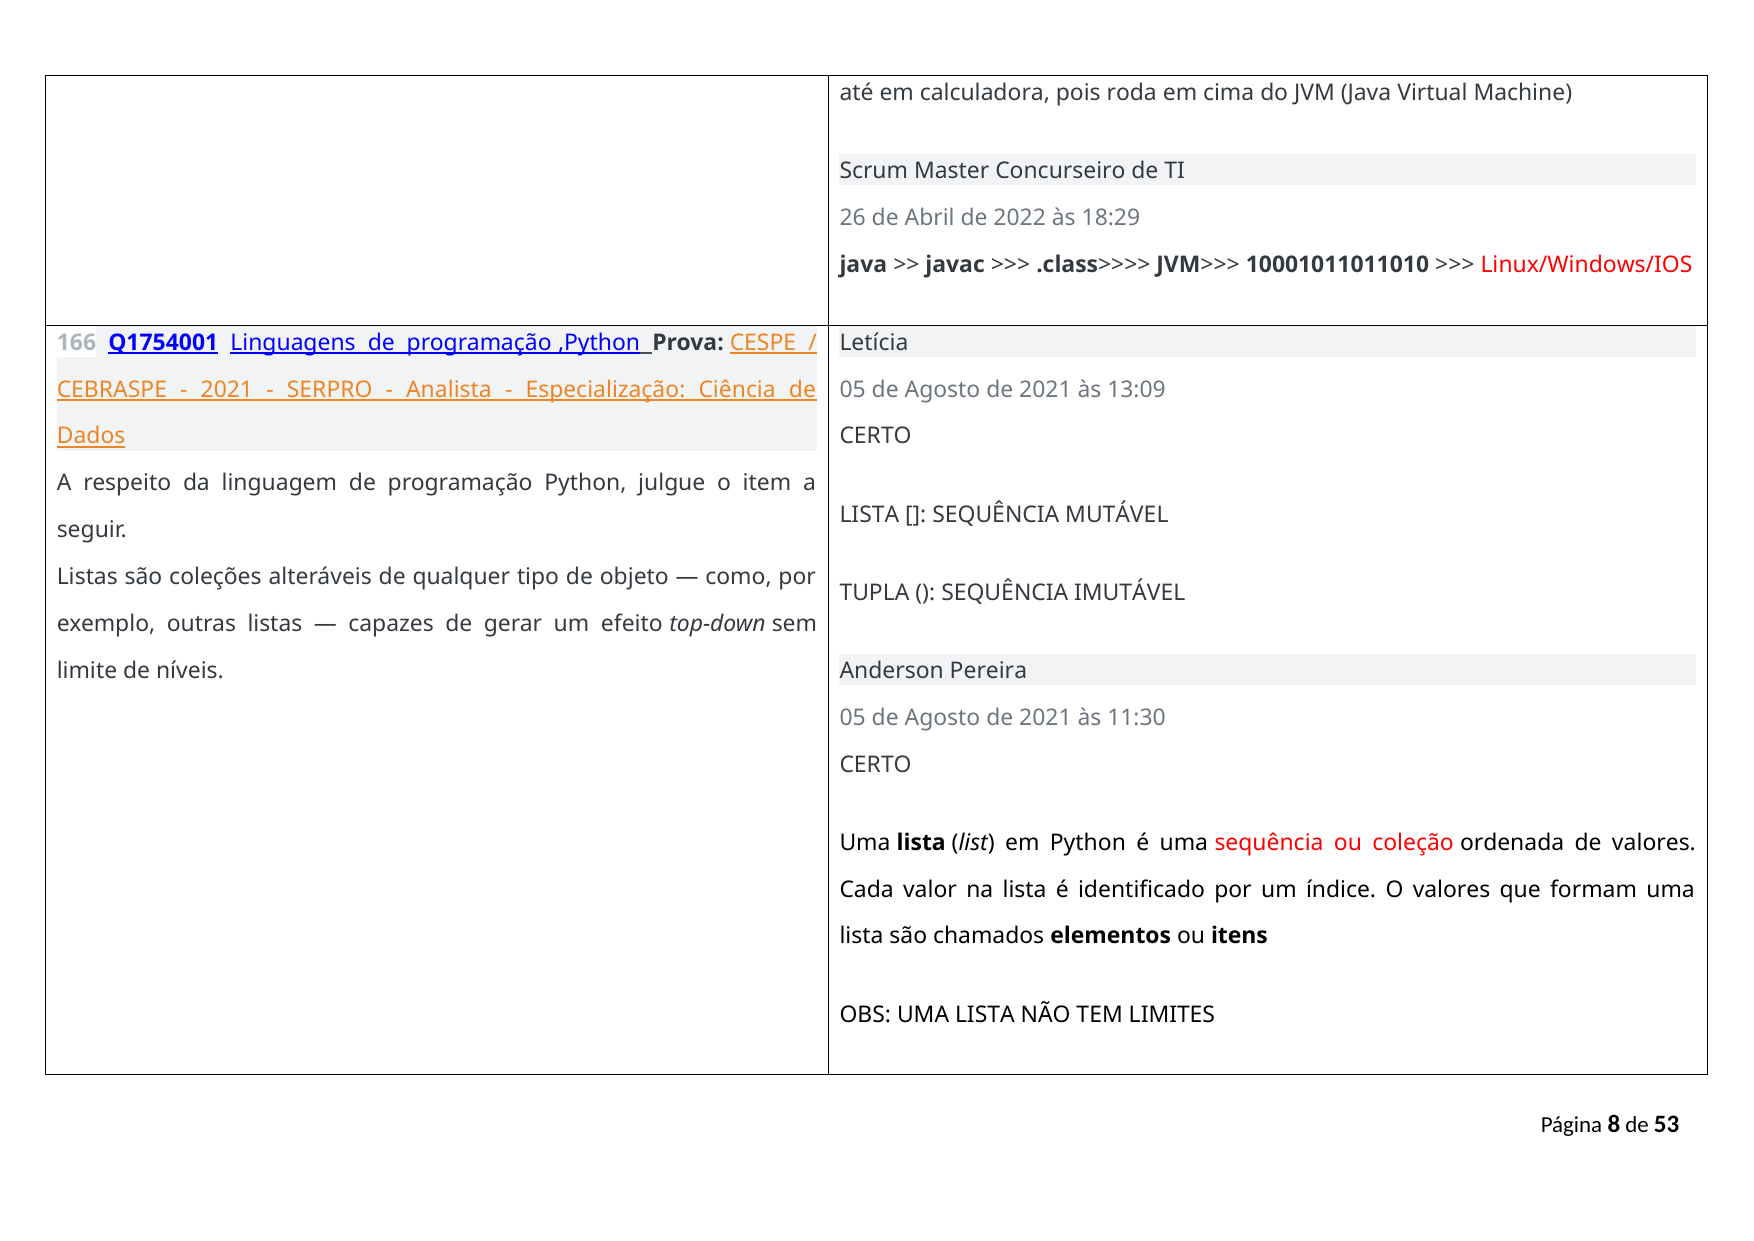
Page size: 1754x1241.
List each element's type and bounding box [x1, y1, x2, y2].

table_cell [46, 76, 828, 325]
table_cell [46, 326, 828, 1074]
table_cell [829, 76, 1707, 325]
table_cell [829, 326, 1707, 1074]
